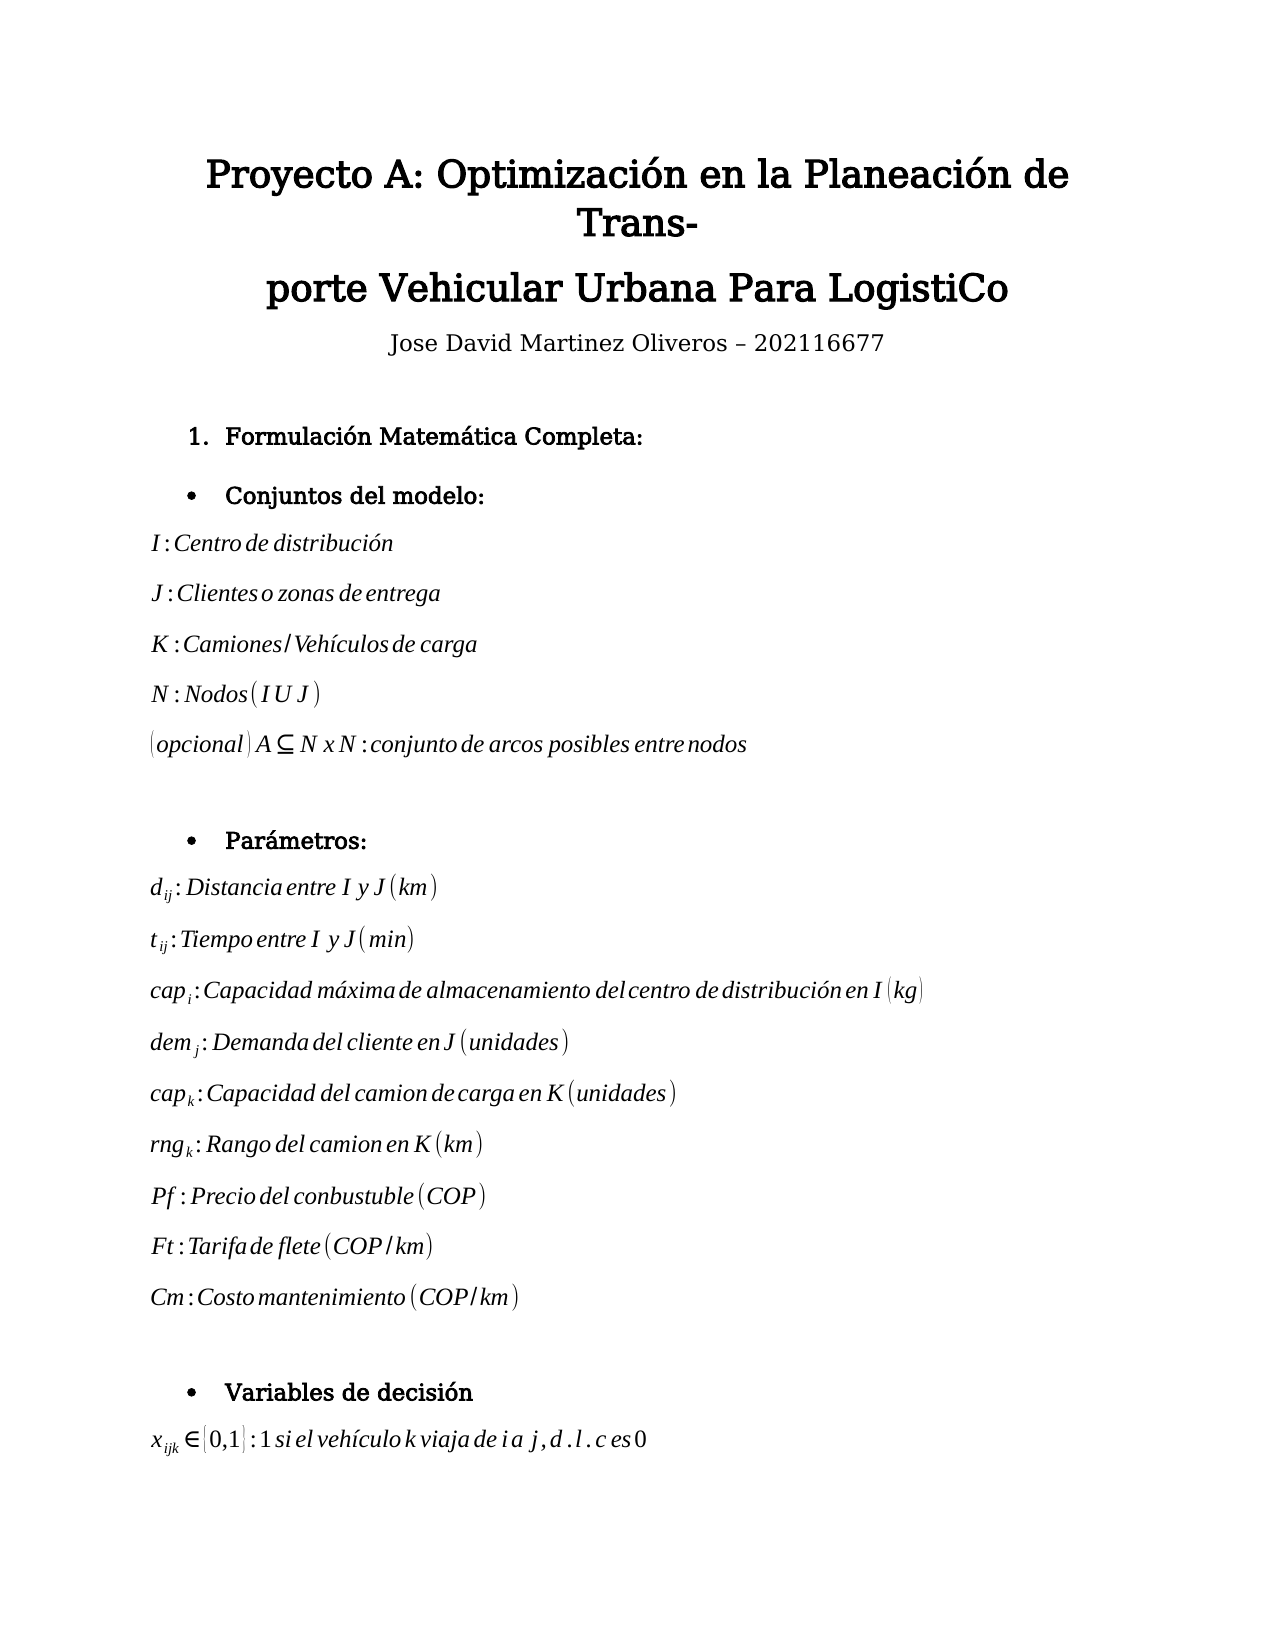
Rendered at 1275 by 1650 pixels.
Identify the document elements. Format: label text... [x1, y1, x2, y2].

list Conjuntos del modelo: [187, 481, 1125, 509]
text Proyecto A: Optimización en la Planeación de Trans- [150, 150, 1125, 243]
list Formulación Matemática Completa: [187, 422, 1125, 449]
text Jose David Martinez Oliveros – 202116677 [150, 329, 1125, 356]
text porte Vehicular Urbana Para LogistiCo [150, 264, 1125, 309]
list Variables de decisión [187, 1378, 1125, 1405]
list Parámetros: [187, 826, 1125, 853]
